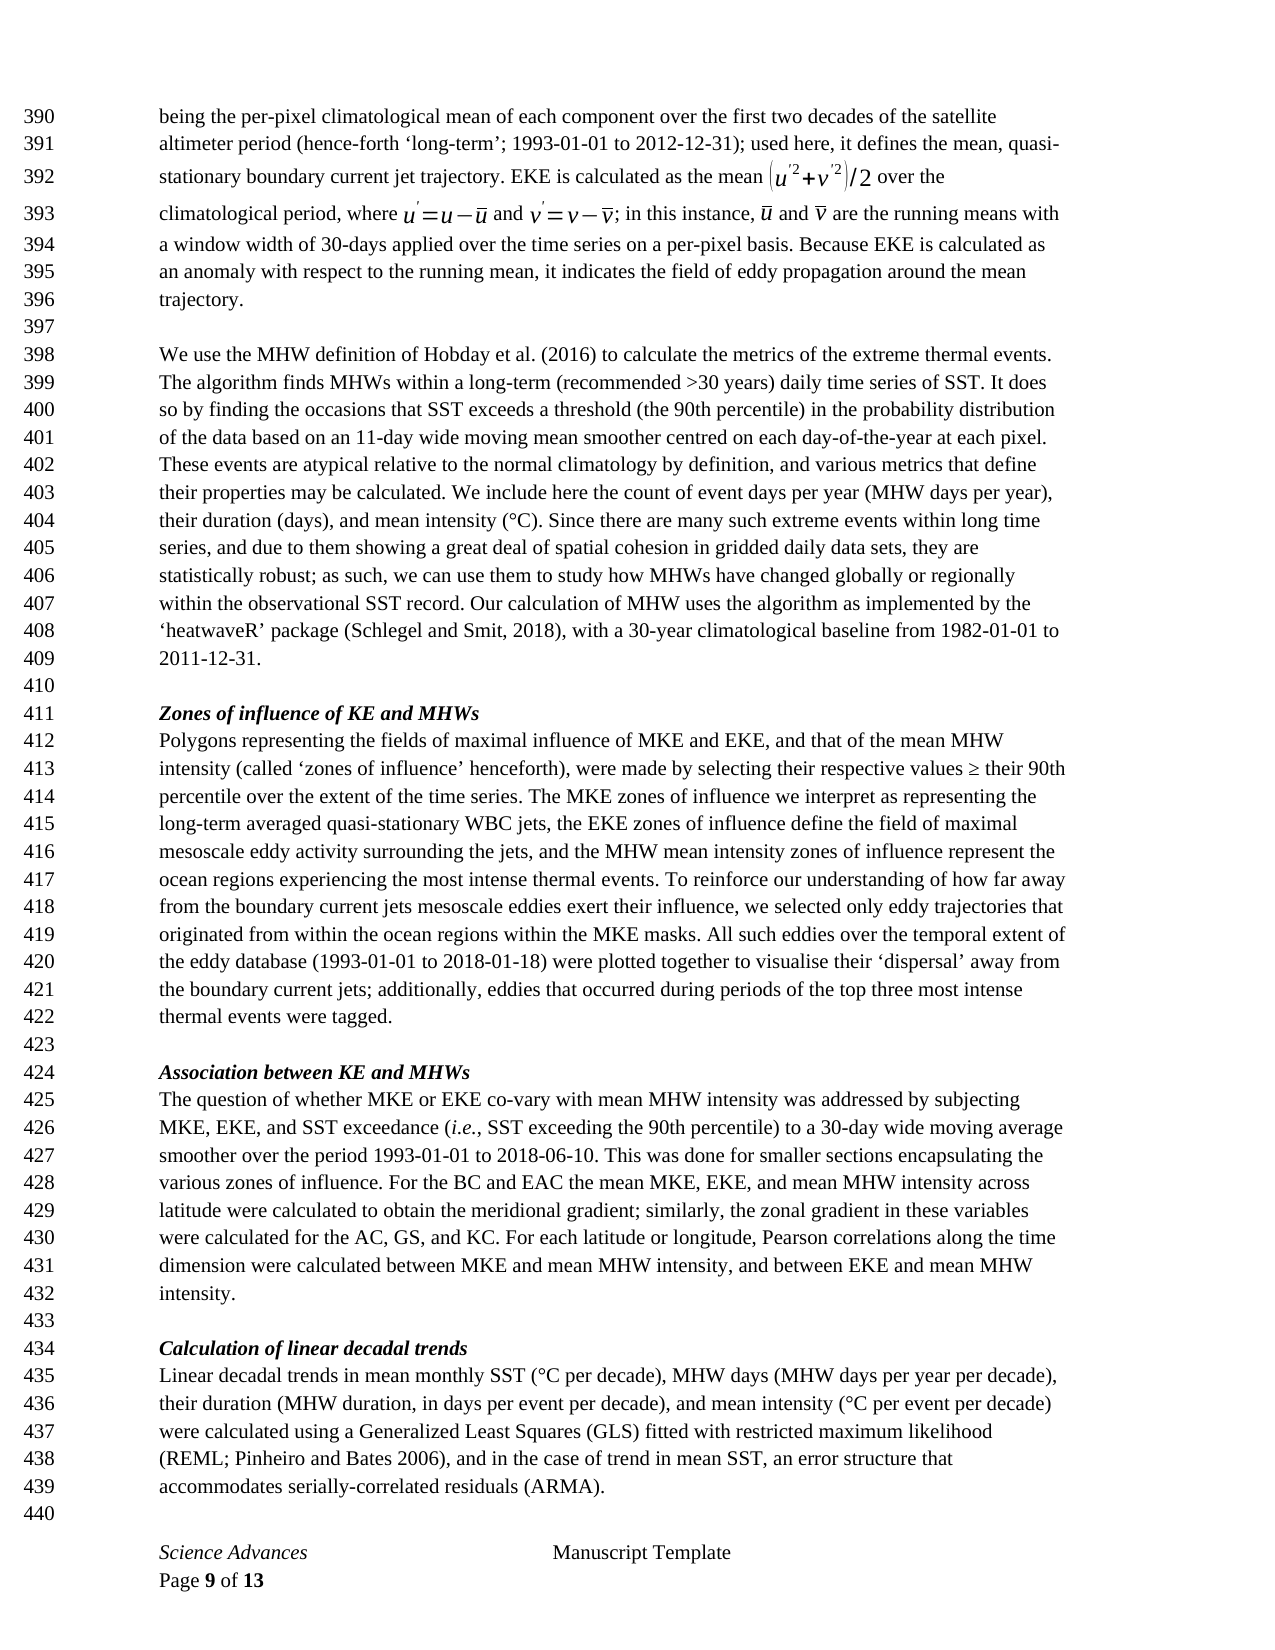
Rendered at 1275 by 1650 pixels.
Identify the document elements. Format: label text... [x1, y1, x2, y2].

text Zones of influence of KE and MHWs [159, 701, 1068, 725]
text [159, 103, 1068, 311]
text Association between KE and MHWs [159, 1060, 1068, 1084]
text Polygons representing the fields of maximal influence of MKE and EKE, and that of the mean MHW intensity (called ‘zones of influence’ henceforth), were made by selecting their respective values ≥ their 90th percentile over the extent of the time series. The MKE zones of influence we interpret as representing the long-term averaged quasi-stationary WBC jets, the EKE zones of influence define the field of maximal mesoscale eddy activity surrounding the jets, and the MHW mean intensity zones of influence represent the ocean regions experiencing the most intense thermal events. To reinforce our understanding of how far away from the boundary current jets mesoscale eddies exert their influence, we selected only eddy trajectories that originated from within the ocean regions within the MKE masks. All such eddies over the temporal extent of the eddy database (1993-01-01 to 2018-01-18) were plotted together to visualise their ‘dispersal’ away from the boundary current jets; additionally, eddies that occurred during periods of the top three most intense thermal events were tagged. [159, 728, 1068, 1028]
text Calculation of linear decadal trends [159, 1336, 1068, 1360]
text Linear decadal trends in mean monthly SST (°C per decade), MHW days (MHW days per year per decade), their duration (MHW duration, in days per event per decade), and mean intensity (°C per event per decade) were calculated using a Generalized Least Squares (GLS) fitted with restricted maximum likelihood (REML; Pinheiro and Bates 2006), and in the case of trend in mean SST, an error structure that accommodates serially-correlated residuals (ARMA). [159, 1363, 1068, 1498]
text We use the MHW definition of Hobday et al. (2016) to calculate the metrics of the extreme thermal events. The algorithm finds MHWs within a long-term (recommended >30 years) daily time series of SST. It does so by finding the occasions that SST exceeds a threshold (the 90th percentile) in the probability distribution of the data based on an 11-day wide moving mean smoother centred on each day-of-the-year at each pixel. These events are atypical relative to the normal climatology by definition, and various metrics that define their properties may be calculated. We include here the count of event days per year (MHW days per year), their duration (days), and mean intensity (°C). Since there are many such extreme events within long time series, and due to them showing a great deal of spatial cohesion in gridded daily data sets, they are statistically robust; as such, we can use them to study how MHWs have changed globally or regionally within the observational SST record. Our calculation of MHW uses the algorithm as implemented by the ‘heatwaveR’ package (Schlegel and Smit, 2018), with a 30-year climatological baseline from 1982-01-01 to 2011-12-31. [159, 342, 1068, 670]
text The question of whether MKE or EKE co-vary with mean MHW intensity was addressed by subjecting MKE, EKE, and SST exceedance (i.e., SST exceeding the 90th percentile) to a 30-day wide moving average smoother over the period 1993-01-01 to 2018-06-10. This was done for smaller sections encapsulating the various zones of influence. For the BC and EAC the mean MKE, EKE, and mean MHW intensity across latitude were calculated to obtain the meridional gradient; similarly, the zonal gradient in these variables were calculated for the AC, GS, and KC. For each latitude or longitude, Pearson correlations along the time dimension were calculated between MKE and mean MHW intensity, and between EKE and mean MHW intensity. [159, 1087, 1068, 1304]
